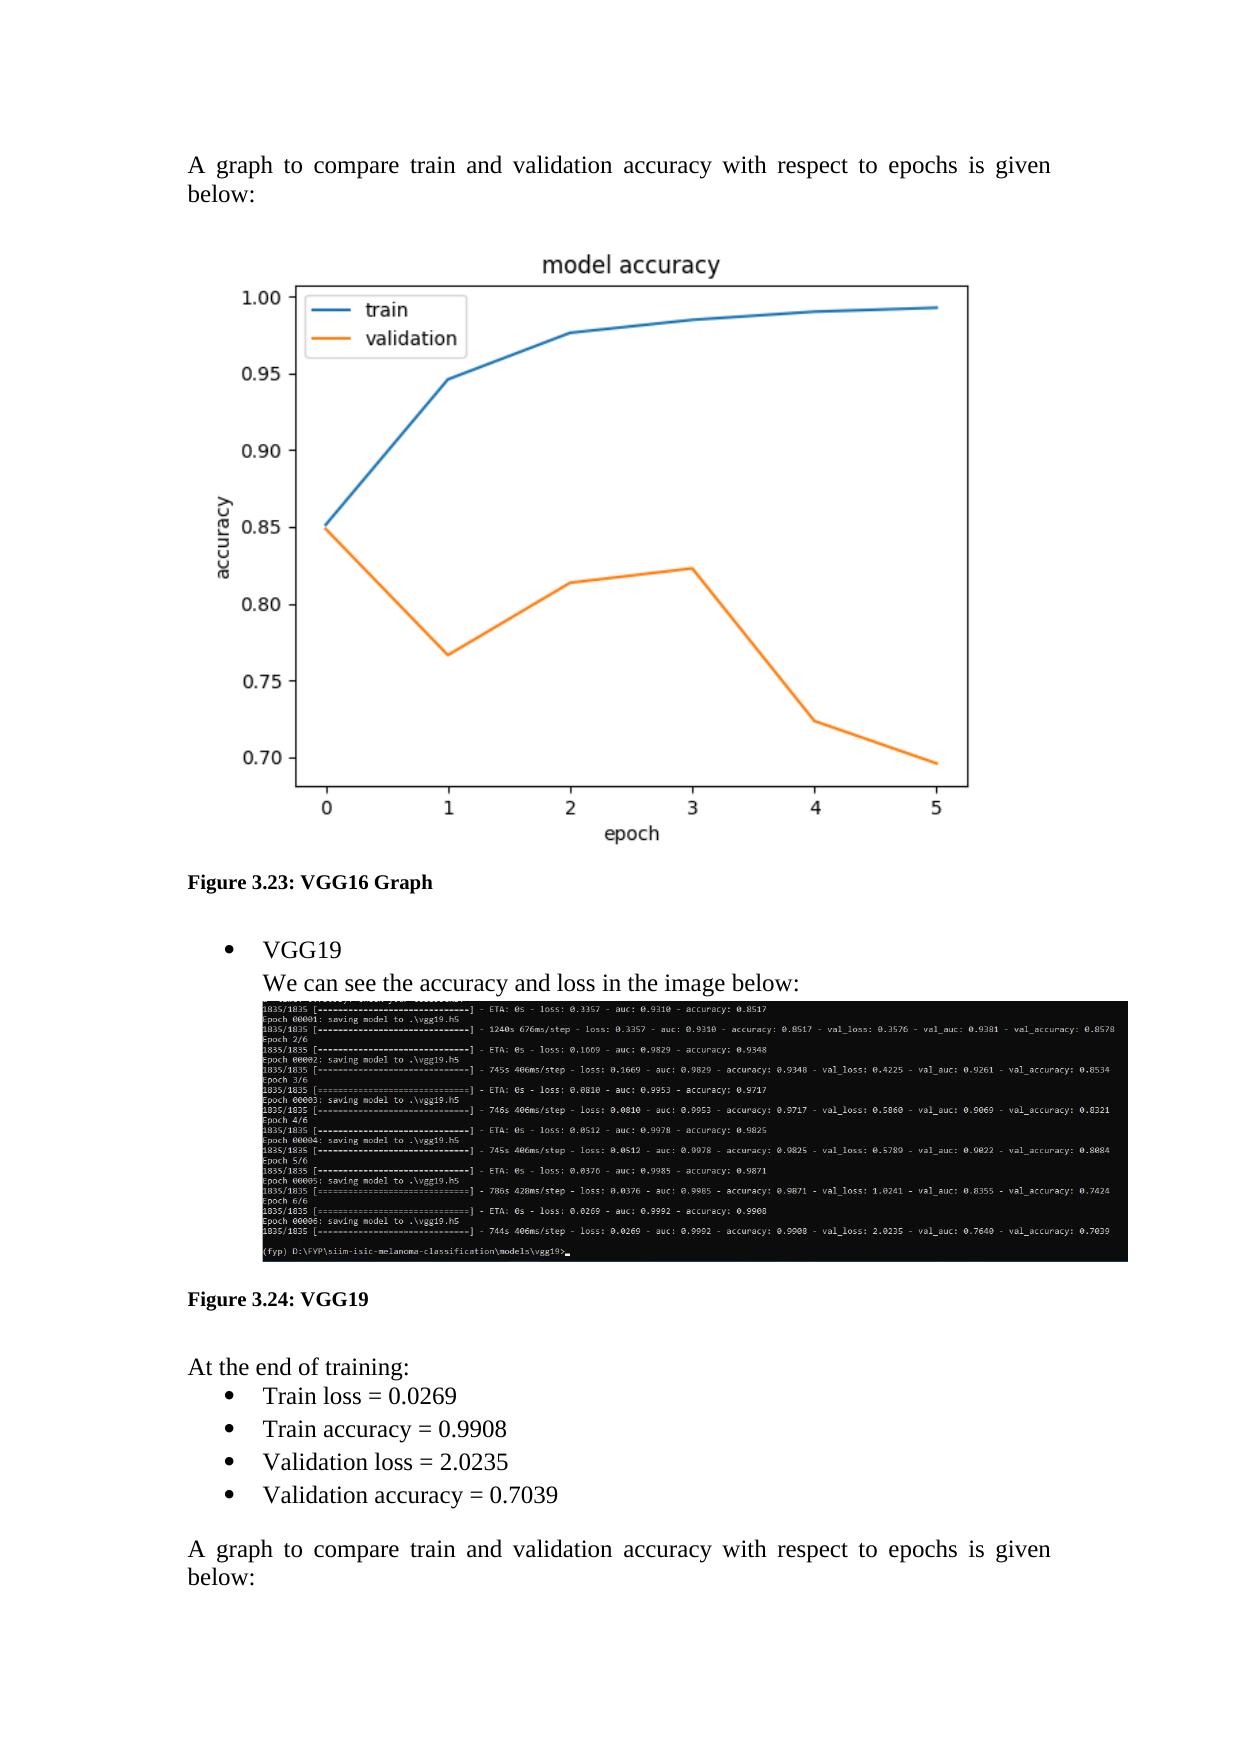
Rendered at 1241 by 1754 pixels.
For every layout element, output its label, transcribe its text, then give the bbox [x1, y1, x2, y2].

text At the end of training: [187, 1352, 1053, 1381]
picture [262, 1001, 1128, 1262]
list Train loss = 0.0269 [225, 1381, 1053, 1409]
list VGG19 [225, 935, 1053, 964]
list We can see the accuracy and loss in the image below: [262, 968, 1053, 997]
text A graph to compare train and validation accuracy with respect to epochs is given below: [187, 1534, 1053, 1591]
text Figure 3.24: VGG19 [187, 1287, 1053, 1311]
text Figure 3.23: VGG16 Graph [187, 870, 1053, 894]
list Validation loss = 2.0235 [225, 1447, 1053, 1476]
list Validation accuracy = 0.7039 [225, 1480, 1053, 1508]
picture [187, 207, 1053, 858]
list Train accuracy = 0.9908 [225, 1414, 1053, 1442]
text A graph to compare train and validation accuracy with respect to epochs is given below: [187, 150, 1053, 207]
